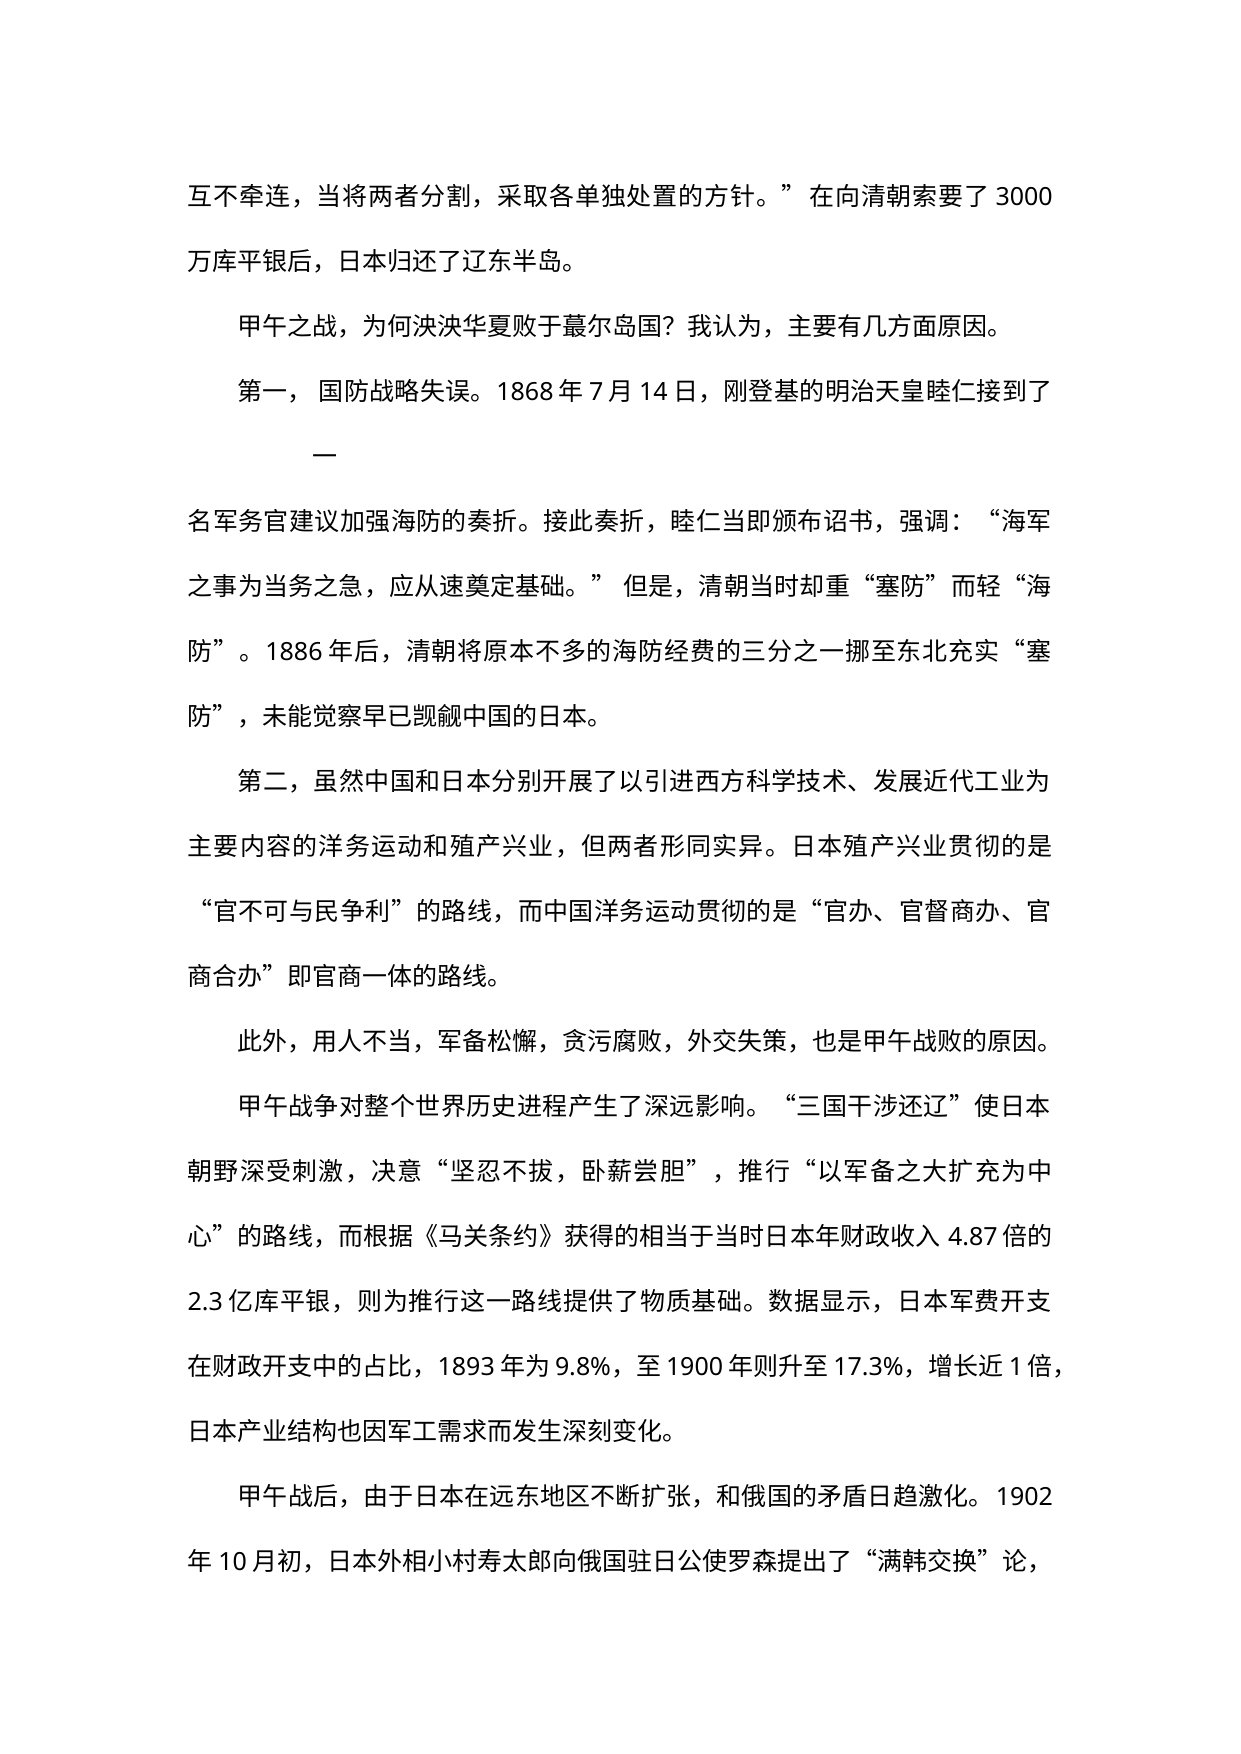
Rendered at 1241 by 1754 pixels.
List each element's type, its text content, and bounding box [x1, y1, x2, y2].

text 名军务官建议加强海防的奏折。接此奏折，睦仁当即颁布诏书，强调：“海军之事为当务之急，应从速奠定基础。” 但是，清朝当时却重“塞防”而轻“海防”。1886年后，清朝将原本不多的海防经费的三分之一挪至东北充实“塞防”，未能觉察早已觊觎中国的日本。 [187, 487, 1053, 747]
text 甲午战争对整个世界历史进程产生了深远影响。“三国干涉还辽”使日本朝野深受刺激，决意“坚忍不拔，卧薪尝胆”，推行“以军备之大扩充为中心”的路线，而根据《马关条约》获得的相当于当时日本年财政收入4.87倍的2.3亿库平银，则为推行这一路线提供了物质基础。数据显示，日本军费开支在财政开支中的占比，1893年为9.8%，至1900年则升至17.3%，增长近1倍，日本产业结构也因军工需求而发生深刻变化。 [187, 1072, 1053, 1462]
text 此外，用人不当，军备松懈，贪污腐败，外交失策，也是甲午战败的原因。 [187, 1007, 1053, 1072]
list 国防战略失误。1868年7月14日，刚登基的明治天皇睦仁接到了一 [237, 357, 1053, 487]
text 甲午之战，为何泱泱华夏败于蕞尔岛国？我认为，主要有几方面原因。 [187, 292, 1053, 357]
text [187, 162, 1053, 292]
text 第二，虽然中国和日本分别开展了以引进西方科学技术、发展近代工业为主要内容的洋务运动和殖产兴业，但两者形同实异。日本殖产兴业贯彻的是“官不可与民争利”的路线，而中国洋务运动贯彻的是“官办、官督商办、官商合办”即官商一体的路线。 [187, 747, 1053, 1007]
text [187, 1462, 1053, 1592]
